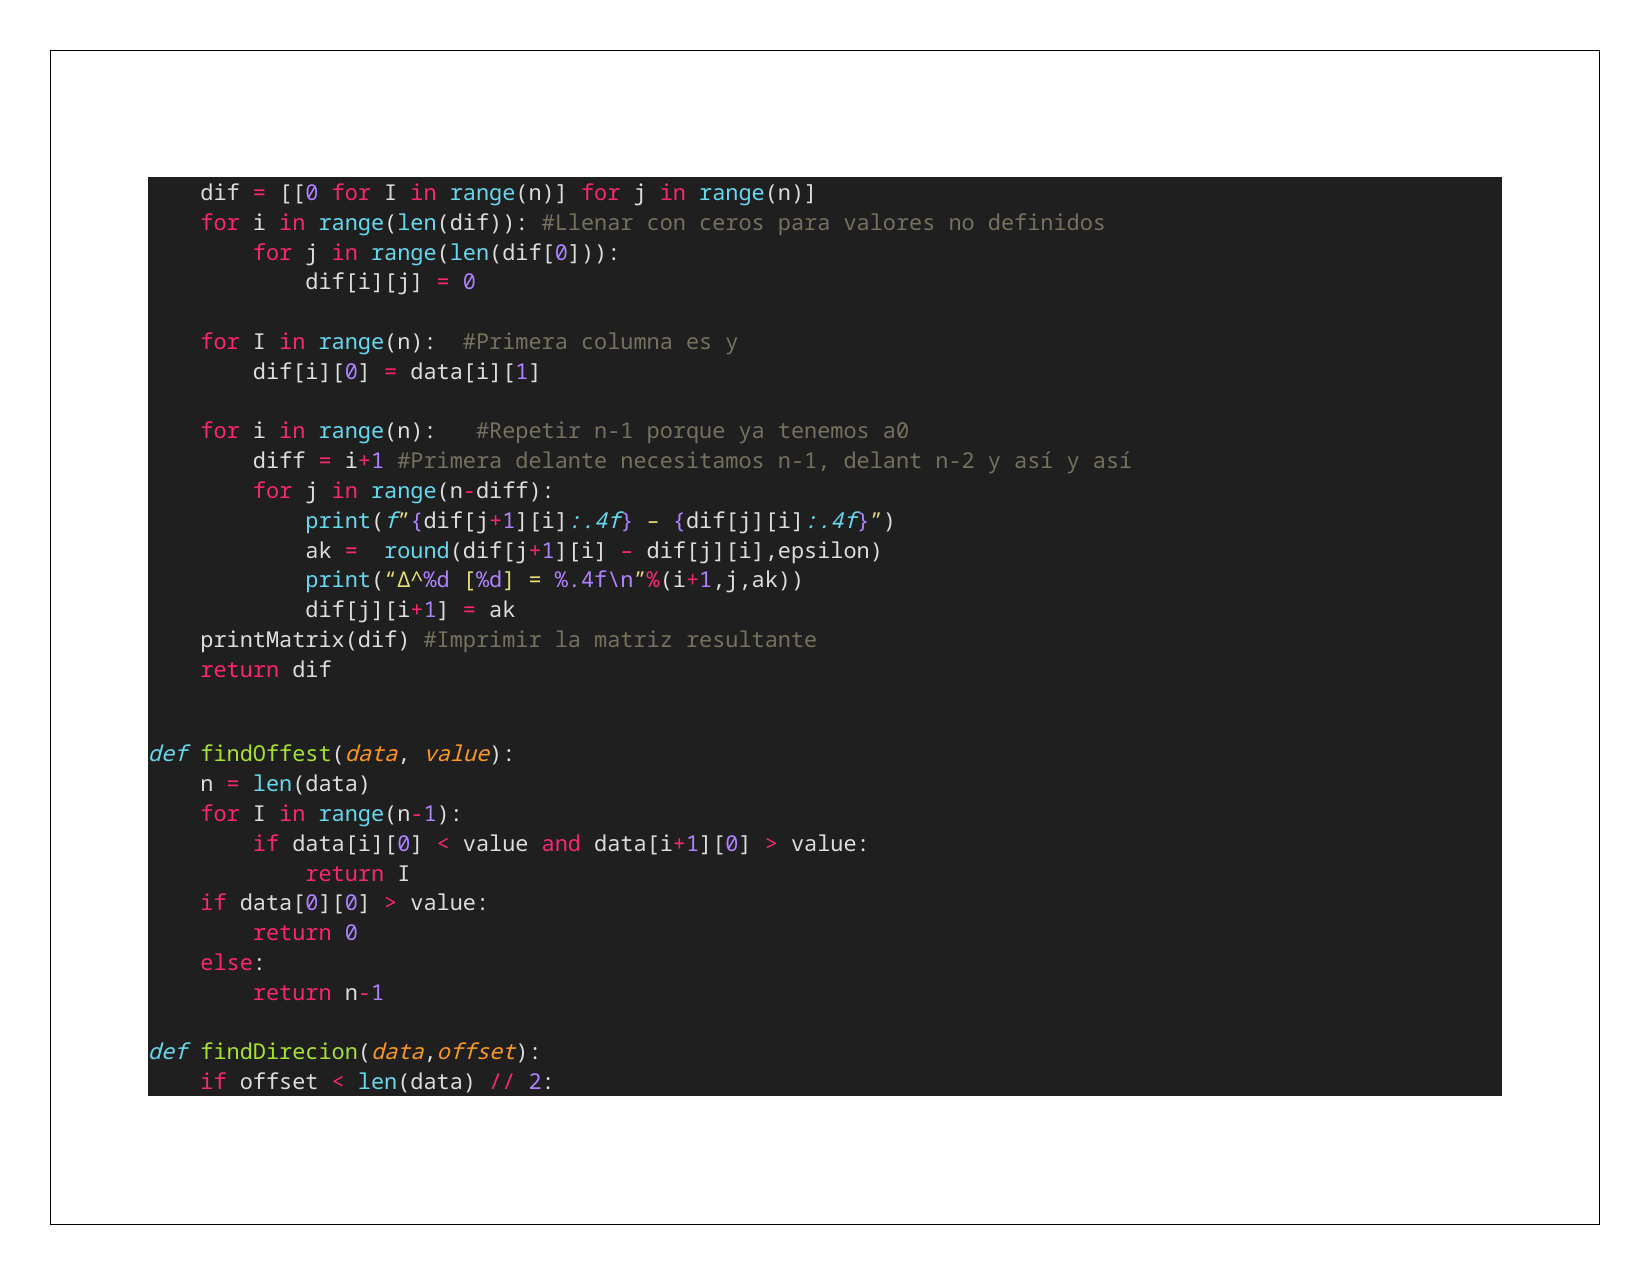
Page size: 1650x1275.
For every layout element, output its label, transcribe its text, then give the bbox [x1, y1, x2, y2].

text for I in range(n): #Primera columna es y [148, 326, 1502, 356]
text return n-1 [148, 977, 1502, 1006]
text dif[i][j] = 0 [148, 266, 1502, 296]
text printMatrix(dif) #Imprimir la matriz resultante [148, 624, 1502, 654]
text n = len(data) [148, 768, 1502, 798]
text print(“Δ^%d [%d] = %.4f\n”%(i+1,j,ak)) [148, 564, 1502, 594]
text for j in range(len(dif[0])): [148, 237, 1502, 266]
text def findDirecion(data,offset): [148, 1036, 1502, 1066]
text return dif [148, 654, 1502, 683]
text if data[0][0] > value: [148, 887, 1502, 917]
text for I in range(n-1): [148, 798, 1502, 828]
text dif = [[0 for I in range(n)] for j in range(n)] [148, 177, 1502, 207]
text dif[i][0] = data[i][1] [148, 356, 1502, 386]
text diff = i+1 #Primera delante necesitamos n-1, delant n-2 y así y así [148, 445, 1502, 475]
text for i in range(n): #Repetir n-1 porque ya tenemos a0 [148, 415, 1502, 445]
text def findOffest(data, value): [148, 738, 1502, 768]
text return I [148, 857, 1502, 887]
text for i in range(len(dif)): #Llenar con ceros para valores no definidos [148, 207, 1502, 237]
text dif[j][i+1] = ak [148, 594, 1502, 624]
text if data[i][0] < value and data[i+1][0] > value: [148, 828, 1502, 857]
text print(f”{dif[j+1][i]:.4f} – {dif[j][i]:.4f}”) [148, 505, 1502, 534]
text else: [148, 947, 1502, 977]
text ak = round(dif[j+1][i] – dif[j][i],epsilon) [148, 534, 1502, 564]
text return 0 [148, 917, 1502, 947]
text for j in range(n-diff): [148, 475, 1502, 505]
text if offset < len(data) // 2: [148, 1066, 1502, 1096]
